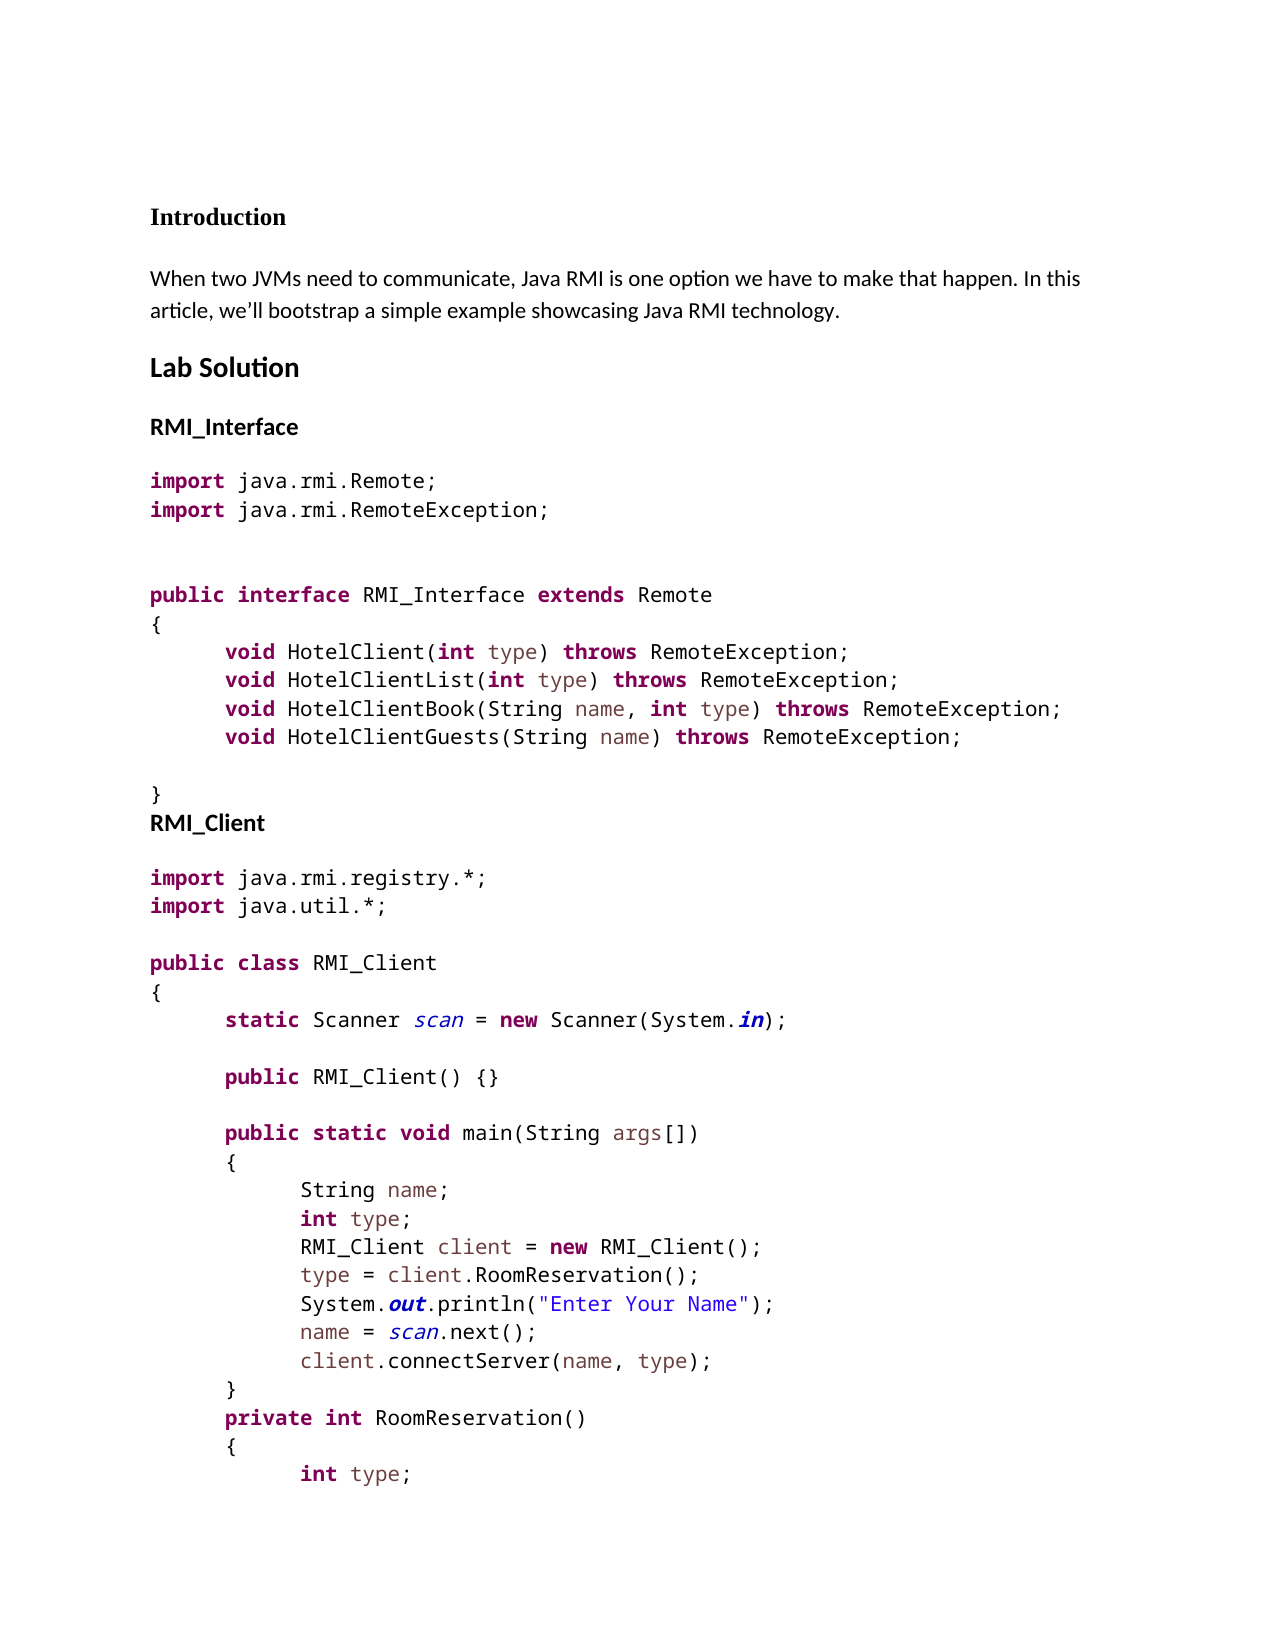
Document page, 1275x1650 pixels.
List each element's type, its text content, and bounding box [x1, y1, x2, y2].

text import java.rmi.registry.*; [150, 863, 1125, 892]
text type = client.RoomReservation(); [150, 1261, 1125, 1289]
text void HotelClientBook(String name, int type) throws RemoteException; [150, 694, 1125, 722]
text client.connectServer(name, type); [150, 1346, 1125, 1374]
text Lab Solution [150, 349, 1125, 384]
text String name; [150, 1175, 1125, 1204]
text int type; [150, 1204, 1125, 1232]
text public class RMI_Client [150, 948, 1125, 977]
text RMI_Client [150, 807, 1125, 838]
text int type; [150, 1459, 1125, 1488]
text void HotelClientGuests(String name) throws RemoteException; [150, 722, 1125, 751]
text static Scanner scan = new Scanner(System.in); [150, 1005, 1125, 1034]
text Introduction [150, 202, 1125, 231]
text void HotelClientList(int type) throws RemoteException; [150, 666, 1125, 694]
text { [150, 977, 1125, 1005]
text name = scan.next(); [150, 1317, 1125, 1346]
text { [150, 1431, 1125, 1459]
text public static void main(String args[]) [150, 1118, 1125, 1147]
text RMI_Interface [150, 411, 1125, 441]
text void HotelClient(int type) throws RemoteException; [150, 637, 1125, 666]
text System.out.println("Enter Your Name"); [150, 1289, 1125, 1317]
text { [150, 1147, 1125, 1175]
text public interface RMI_Interface extends Remote [150, 580, 1125, 609]
text private int RoomReservation() [150, 1403, 1125, 1431]
text import java.rmi.Remote; [150, 467, 1125, 495]
text } [150, 779, 1125, 807]
text } [150, 1374, 1125, 1403]
text { [150, 609, 1125, 637]
text RMI_Client client = new RMI_Client(); [150, 1232, 1125, 1261]
text import java.util.*; [150, 892, 1125, 920]
text public RMI_Client() {} [150, 1062, 1125, 1090]
text When two JVMs need to communicate, Java RMI is one option we have to make that happen. In this article, we’ll bootstrap a simple example showcasing Java RMI technology. [150, 264, 1125, 324]
text import java.rmi.RemoteException; [150, 495, 1125, 523]
